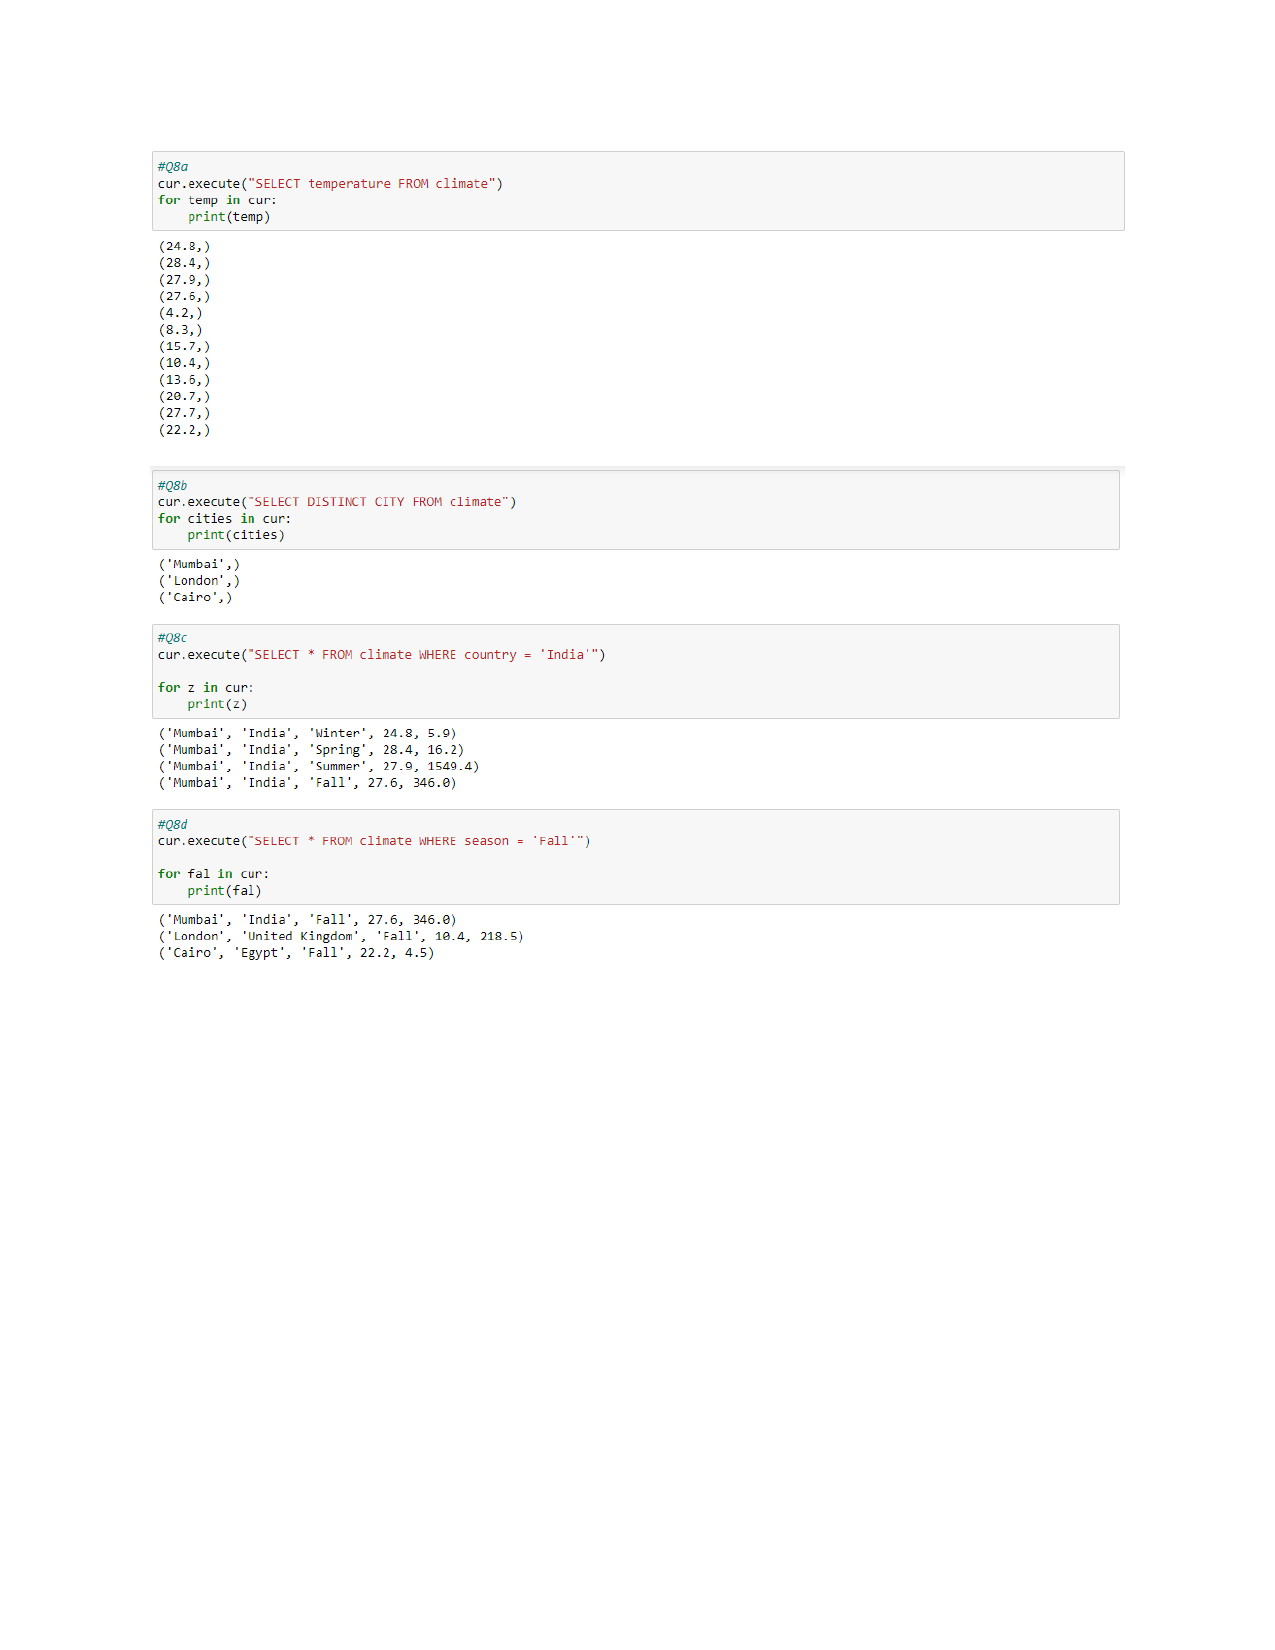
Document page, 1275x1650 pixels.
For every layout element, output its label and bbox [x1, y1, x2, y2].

picture [150, 464, 1125, 974]
picture [150, 150, 1125, 446]
